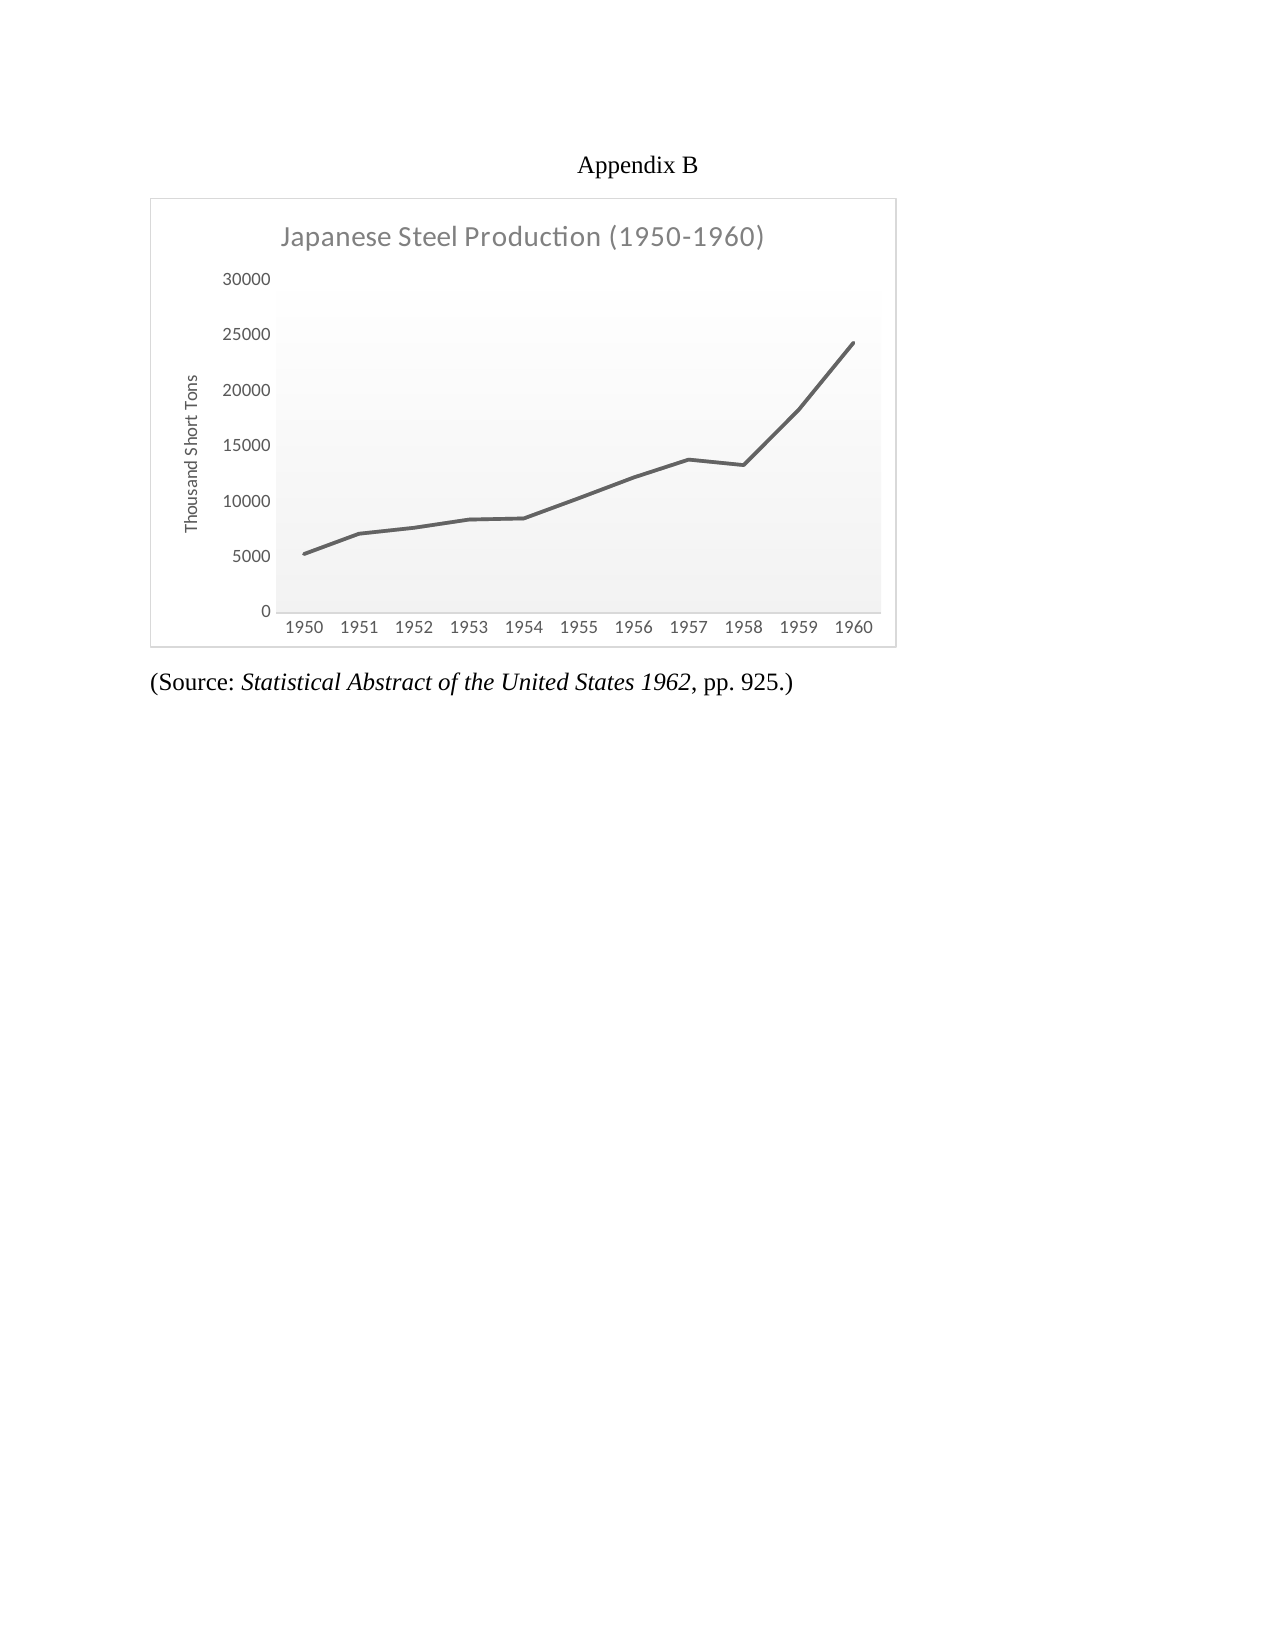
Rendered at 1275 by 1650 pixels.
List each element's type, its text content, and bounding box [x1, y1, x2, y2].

text (Source: Statistical Abstract of the United States 1962, pp. 925.) [150, 667, 1125, 695]
text Appendix B [150, 150, 1125, 179]
